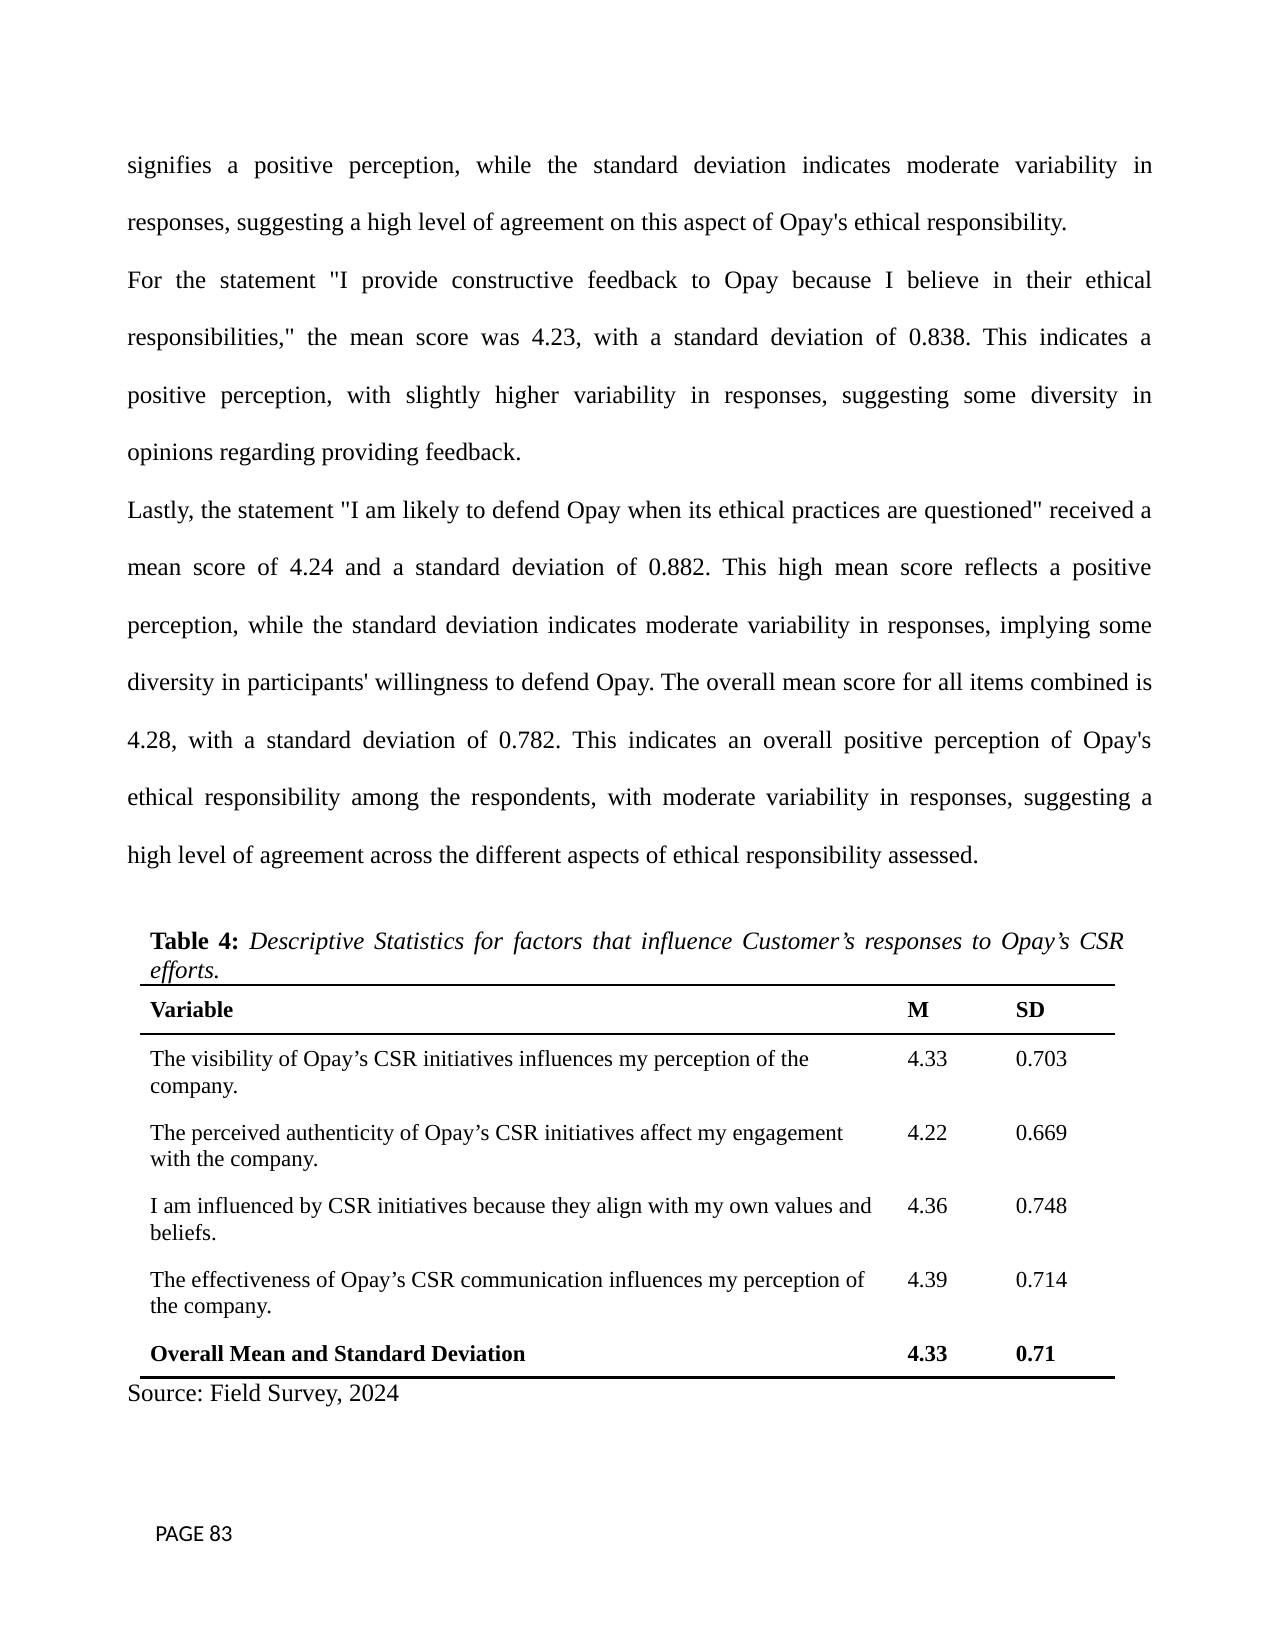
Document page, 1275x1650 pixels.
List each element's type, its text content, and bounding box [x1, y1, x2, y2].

table_cell 0.714 [1005, 1256, 1114, 1329]
table_cell 4.33 [897, 1035, 1005, 1109]
text Source: Field Survey, 2024 [127, 1378, 1153, 1407]
table_cell The visibility of Opay’s CSR initiatives influences my perception of the company. [140, 1035, 897, 1109]
table_cell 4.22 [897, 1109, 1005, 1182]
text Table 4: Descriptive Statistics for factors that influence Customer’s responses to Opay’s CSR efforts. [150, 926, 1125, 984]
table_cell The effectiveness of Opay’s CSR communication influences my perception of the company. [140, 1256, 897, 1329]
table_cell The perceived authenticity of Opay’s CSR initiatives affect my engagement with the company. [140, 1109, 897, 1182]
table_cell 4.39 [897, 1256, 1005, 1329]
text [127, 150, 1153, 236]
text For the statement "I provide constructive feedback to Opay because I believe in their ethical responsibilities," the mean score was 4.23, with a standard deviation of 0.838. This indicates a positive perception, with slightly higher variability in responses, suggesting some diversity in opinions regarding providing feedback. [127, 265, 1153, 466]
table_header Variable [140, 986, 897, 1033]
table_cell 0.703 [1005, 1035, 1114, 1109]
table_cell Overall Mean and Standard Deviation [140, 1329, 897, 1376]
table_cell 4.33 [897, 1329, 1005, 1376]
table_cell 4.36 [897, 1182, 1005, 1256]
table_cell 0.669 [1005, 1109, 1114, 1182]
text Lastly, the statement "I am likely to defend Opay when its ethical practices are questioned" received a mean score of 4.24 and a standard deviation of 0.882. This high mean score reflects a positive perception, while the standard deviation indicates moderate variability in responses, implying some diversity in participants' willingness to defend Opay. The overall mean score for all items combined is 4.28, with a standard deviation of 0.782. This indicates an overall positive perception of Opay's ethical responsibility among the respondents, with moderate variability in responses, suggesting a high level of agreement across the different aspects of ethical responsibility assessed. [127, 495, 1153, 869]
table_cell I am influenced by CSR initiatives because they align with my own values and beliefs. [140, 1182, 897, 1256]
table_header SD [1005, 986, 1114, 1033]
table_cell 0.748 [1005, 1182, 1114, 1256]
table_cell 0.71 [1005, 1329, 1114, 1376]
table_header M [897, 986, 1005, 1033]
